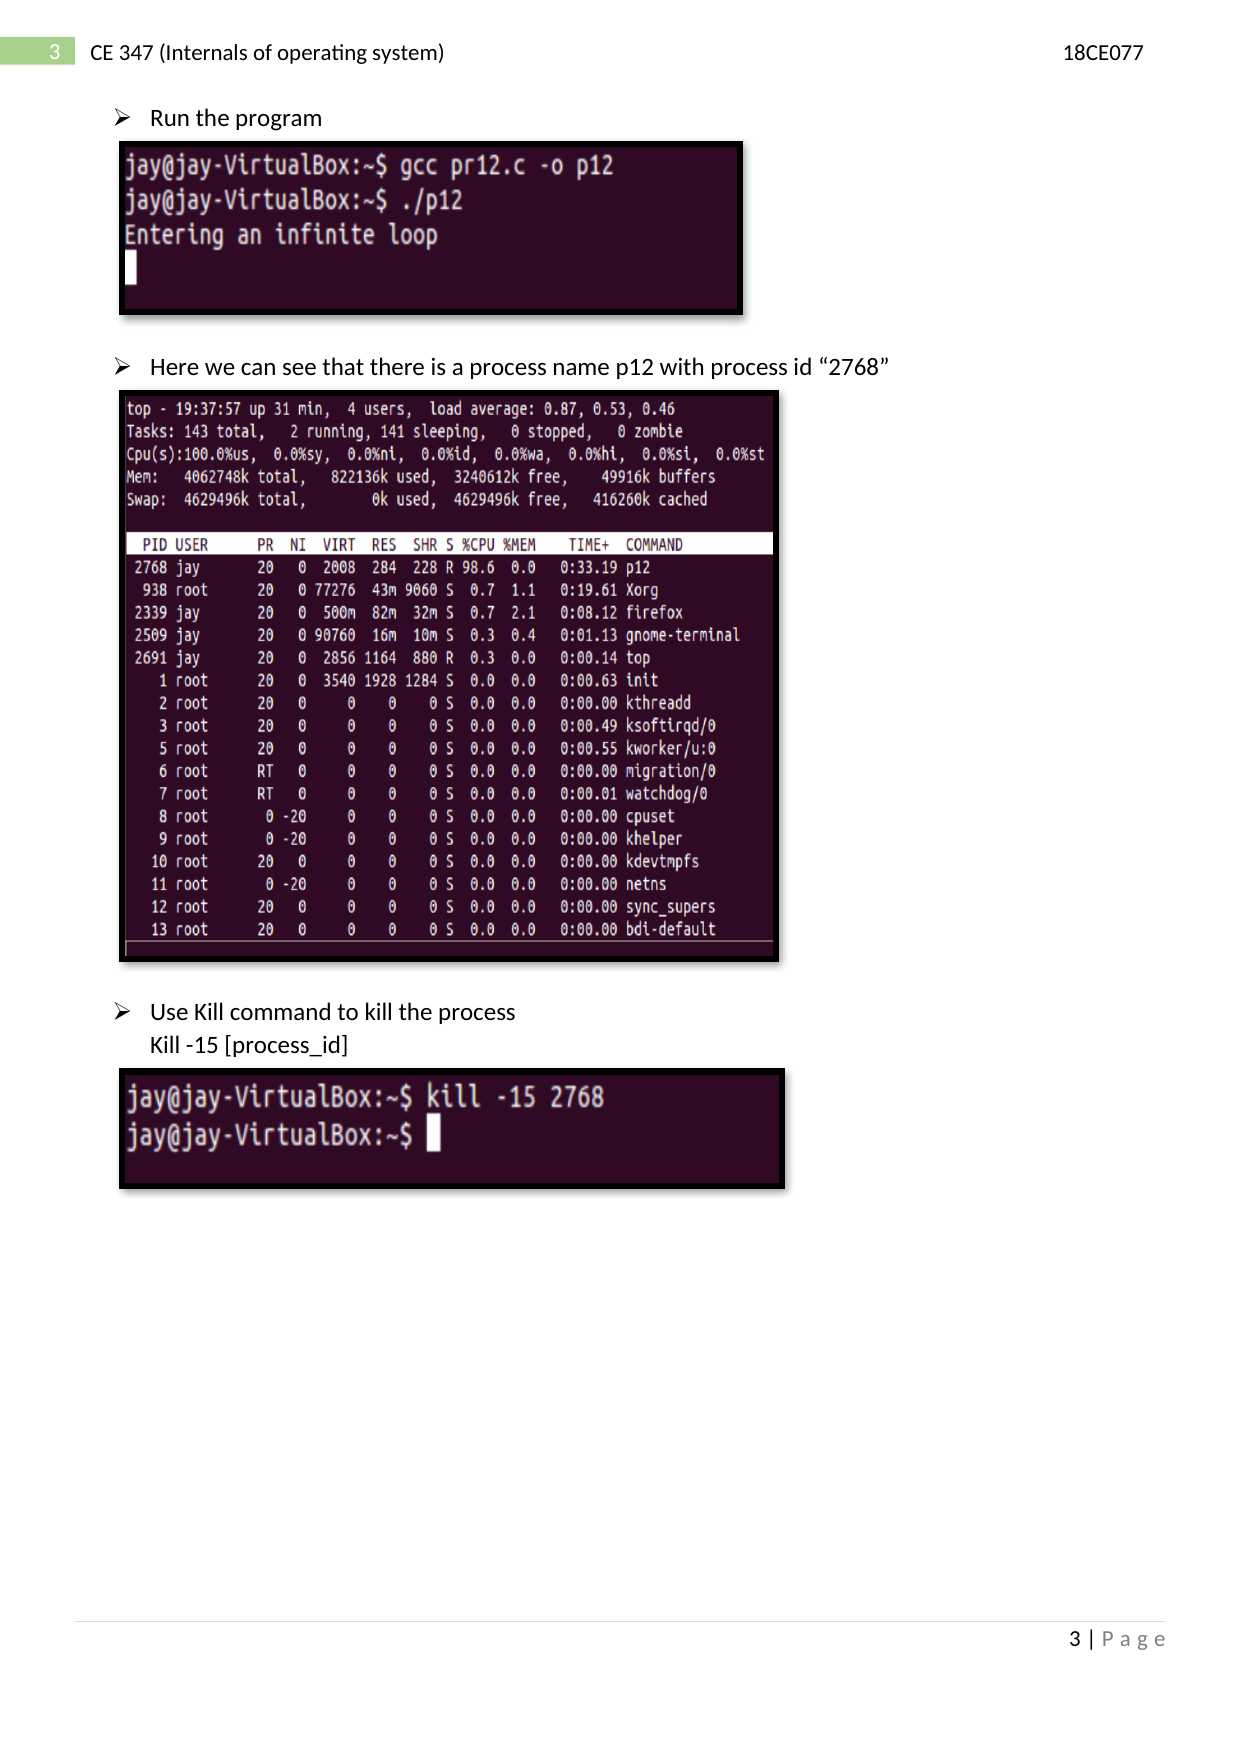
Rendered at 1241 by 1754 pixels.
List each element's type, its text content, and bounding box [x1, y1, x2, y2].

picture [125, 147, 737, 309]
picture [125, 396, 773, 956]
list Kill -15 [process_id] [150, 1029, 1165, 1060]
list Use Kill command to kill the process [112, 996, 1165, 1027]
picture [125, 1075, 779, 1183]
list Run the program [112, 102, 1165, 132]
list Here we can see that there is a process name p12 with process id “2768” [112, 351, 1165, 381]
